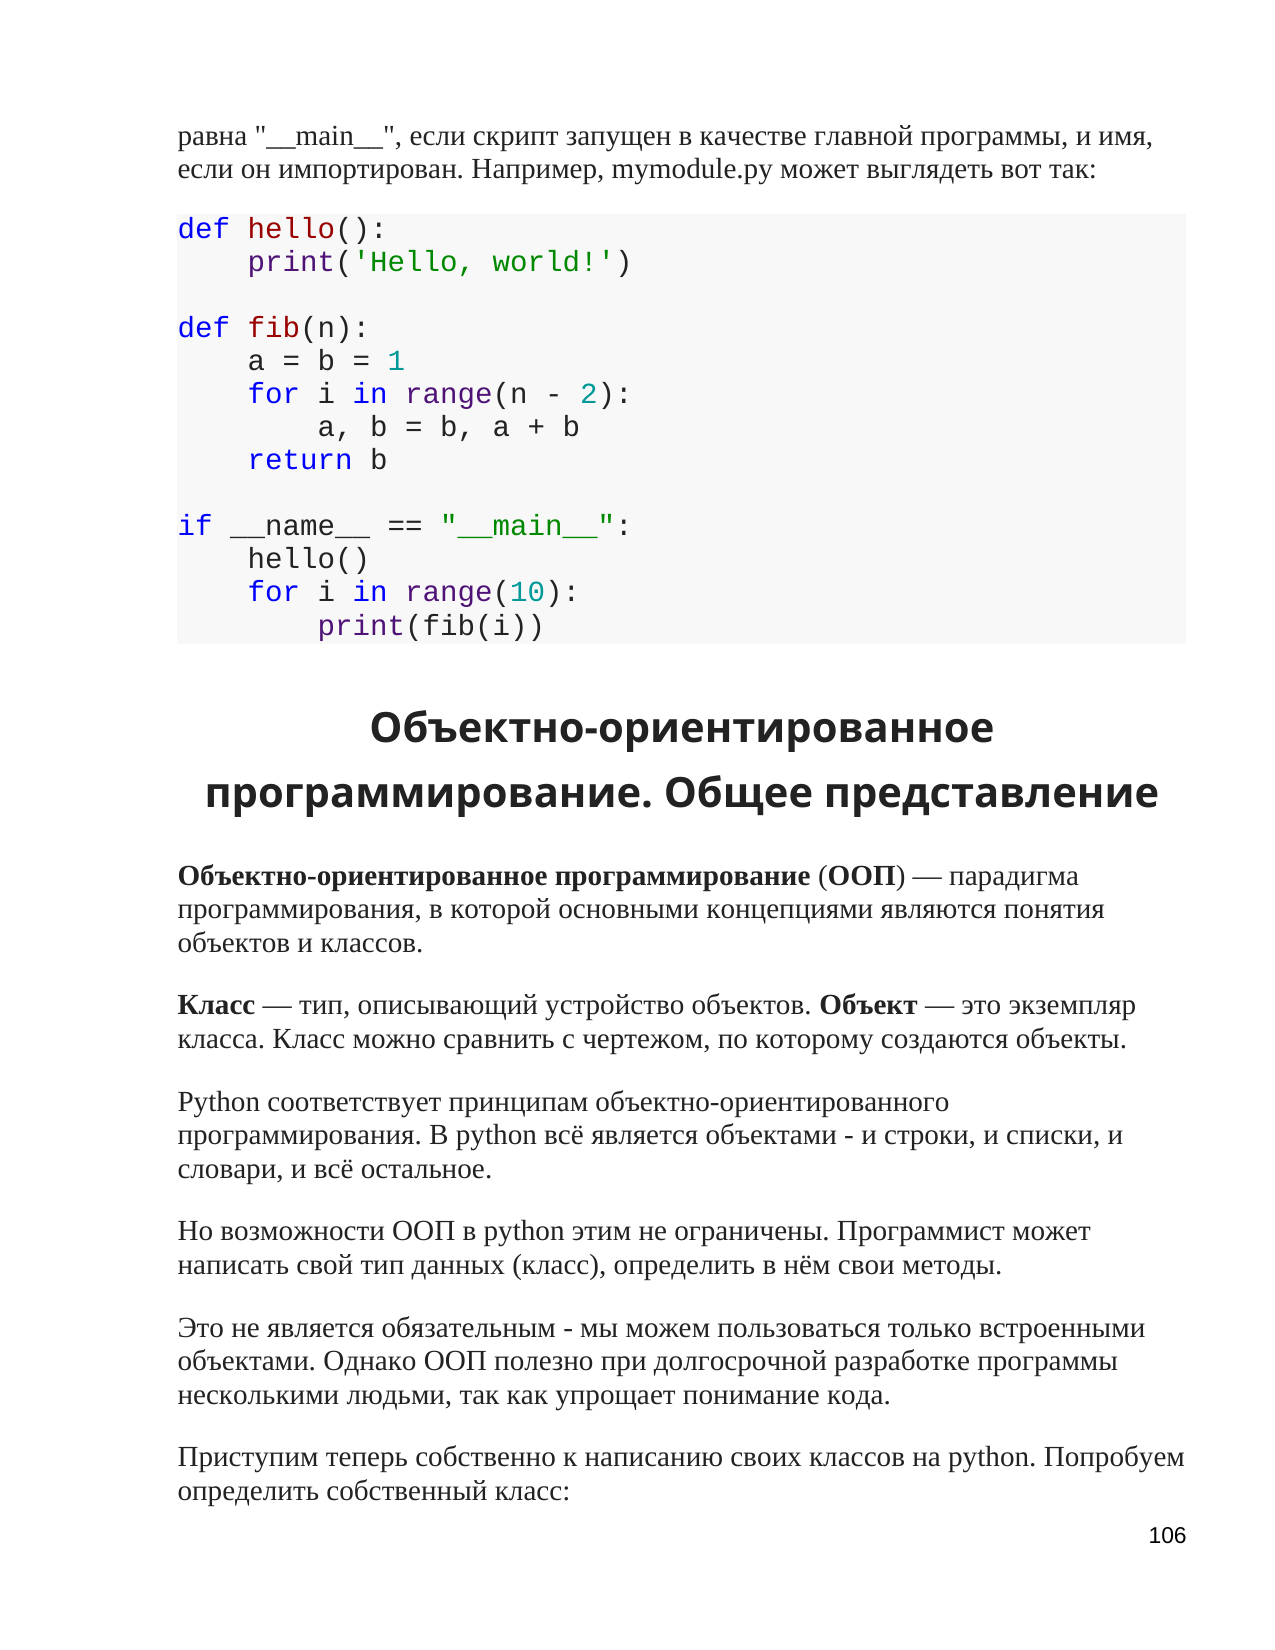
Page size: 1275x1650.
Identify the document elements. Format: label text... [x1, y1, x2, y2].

subtitle Объектно-ориентированное программирование. Общее представление [177, 698, 1186, 820]
text print(fib(i)) [177, 611, 1186, 644]
text def hello(): [177, 214, 1186, 247]
text Это не является обязательным - мы можем пользоваться только встроенными объектами. Однако ООП полезно при долгосрочной разработке программы несколькими людьми, так как упрощает понимание кода. [177, 1310, 1186, 1410]
text for i in range(n - 2): [177, 379, 1186, 412]
text Приступим теперь собственно к написанию своих классов на python. Попробуем определить собственный класс: [177, 1439, 1186, 1507]
text a, b = b, a + b [177, 412, 1186, 446]
text a = b = 1 [177, 346, 1186, 379]
text Объектно-ориентированное программирование (ООП) — парадигма программирования, в которой основными концепциями являются понятия объектов и классов. [177, 858, 1186, 958]
text def fib(n): [177, 313, 1186, 346]
text for i in range(10): [177, 578, 1186, 611]
text print('Hello, world!') [177, 247, 1186, 280]
text hello() [177, 544, 1186, 578]
text return b [177, 446, 1186, 478]
text Но возможности ООП в python этим не ограничены. Программист может написать свой тип данных (класс), определить в нём свои методы. [177, 1213, 1186, 1281]
text if __name__ == "__main__": [177, 512, 1186, 544]
text Класс — тип, описывающий устройство объектов. Объект — это экземпляр класса. Класс можно сравнить с чертежом, по которому создаются объекты. [177, 987, 1186, 1054]
text Python соответствует принципам объектно-ориентированного программирования. В python всё является объектами - и строки, и списки, и словари, и всё остальное. [177, 1084, 1186, 1184]
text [177, 118, 1186, 185]
